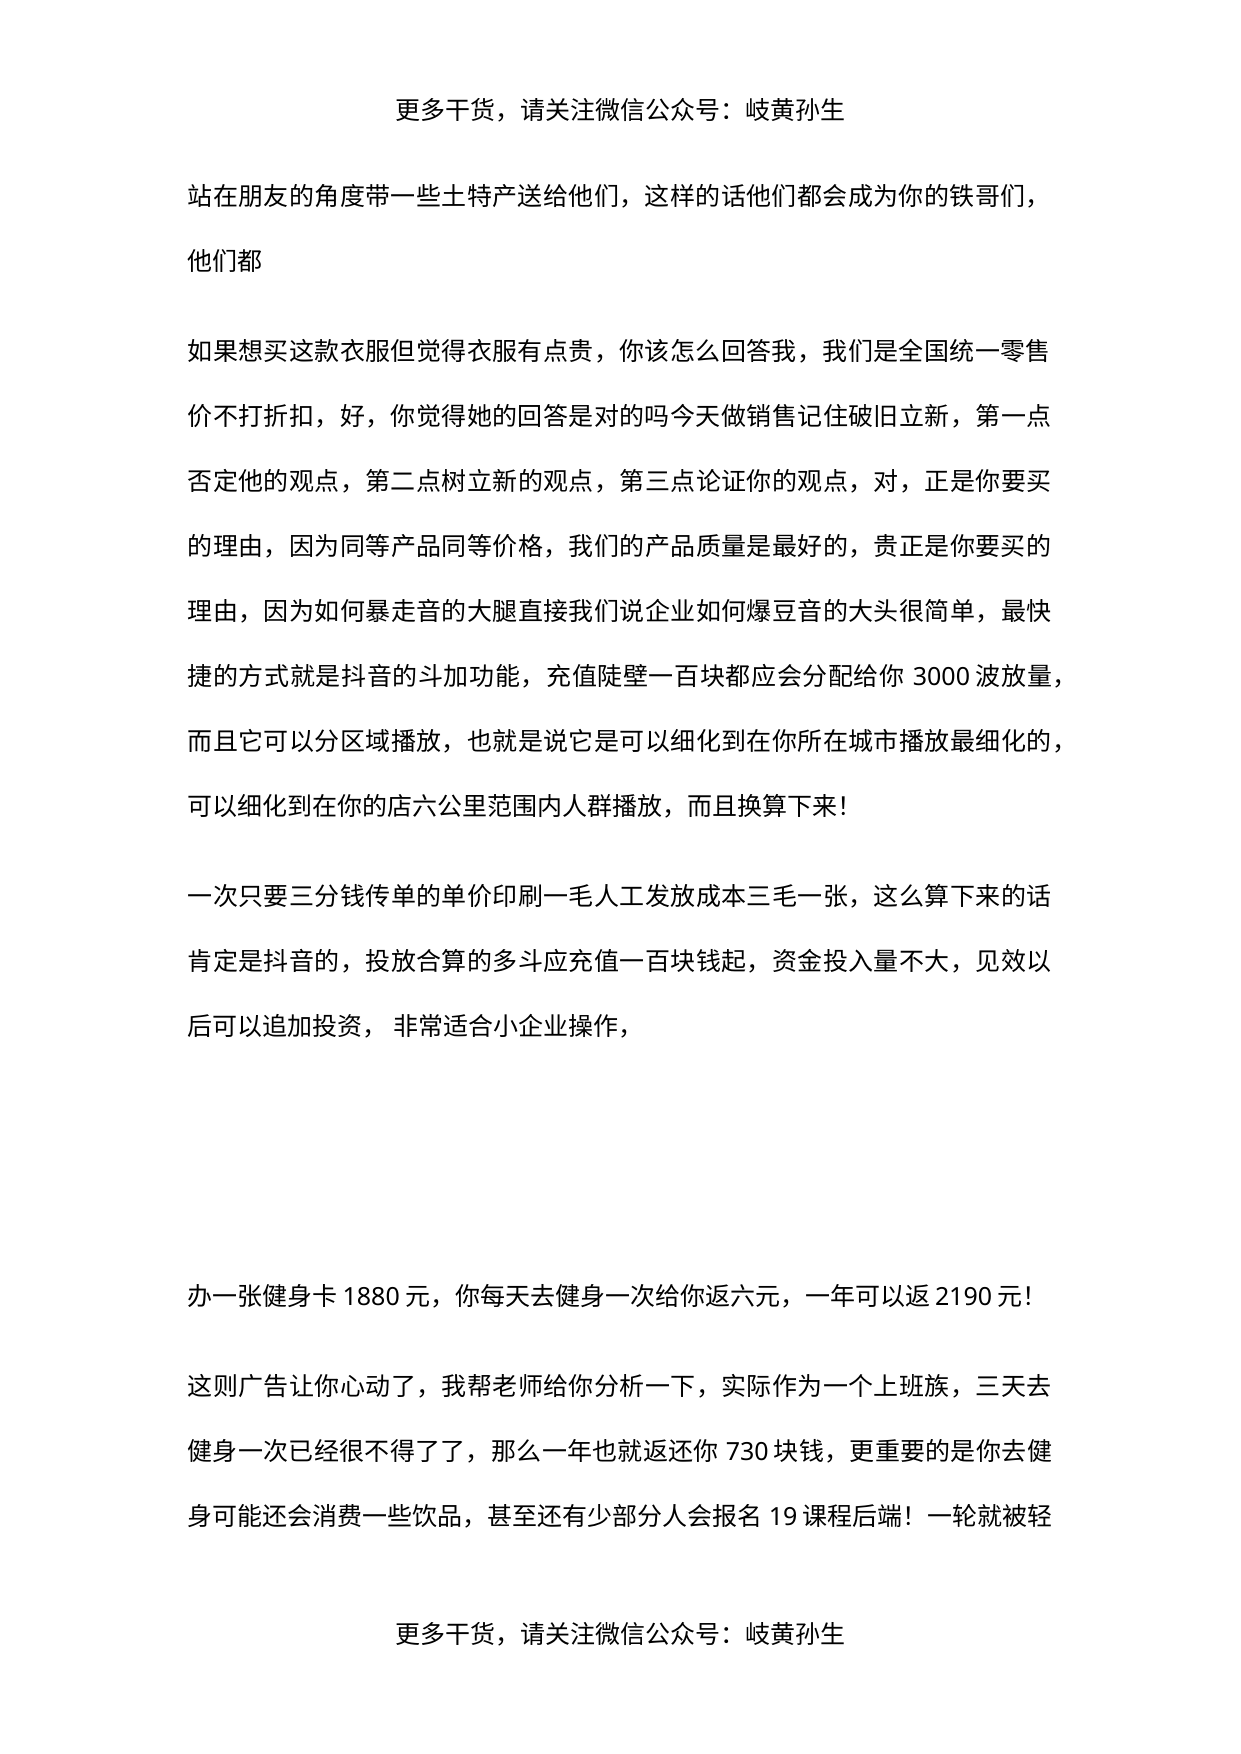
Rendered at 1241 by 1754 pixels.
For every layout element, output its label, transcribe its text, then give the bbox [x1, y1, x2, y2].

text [187, 1352, 1053, 1547]
text 如果想买这款衣服但觉得衣服有点贵，你该怎么回答我，我们是全国统一零售价不打折扣，好，你觉得她的回答是对的吗今天做销售记住破旧立新，第一点否定他的观点，第二点树立新的观点，第三点论证你的观点，对，正是你要买的理由，因为同等产品同等价格，我们的产品质量是最好的，贵正是你要买的理由，因为如何暴走音的大腿直接我们说企业如何爆豆音的大头很简单，最快捷的方式就是抖音的斗加功能，充值陡壁一百块都应会分配给你3000波放量，而且它可以分区域播放，也就是说它是可以细化到在你所在城市播放最细化的，可以细化到在你的店六公里范围内人群播放，而且换算下来！ [187, 317, 1053, 837]
text 一次只要三分钱传单的单价印刷一毛人工发放成本三毛一张，这么算下来的话肯定是抖音的，投放合算的多斗应充值一百块钱起，资金投入量不大，见效以后可以追加投资， 非常适合小企业操作， [187, 862, 1053, 1057]
text 办一张健身卡1880元，你每天去健身一次给你返六元，一年可以返2190元！ [187, 1262, 1053, 1327]
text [187, 162, 1053, 292]
